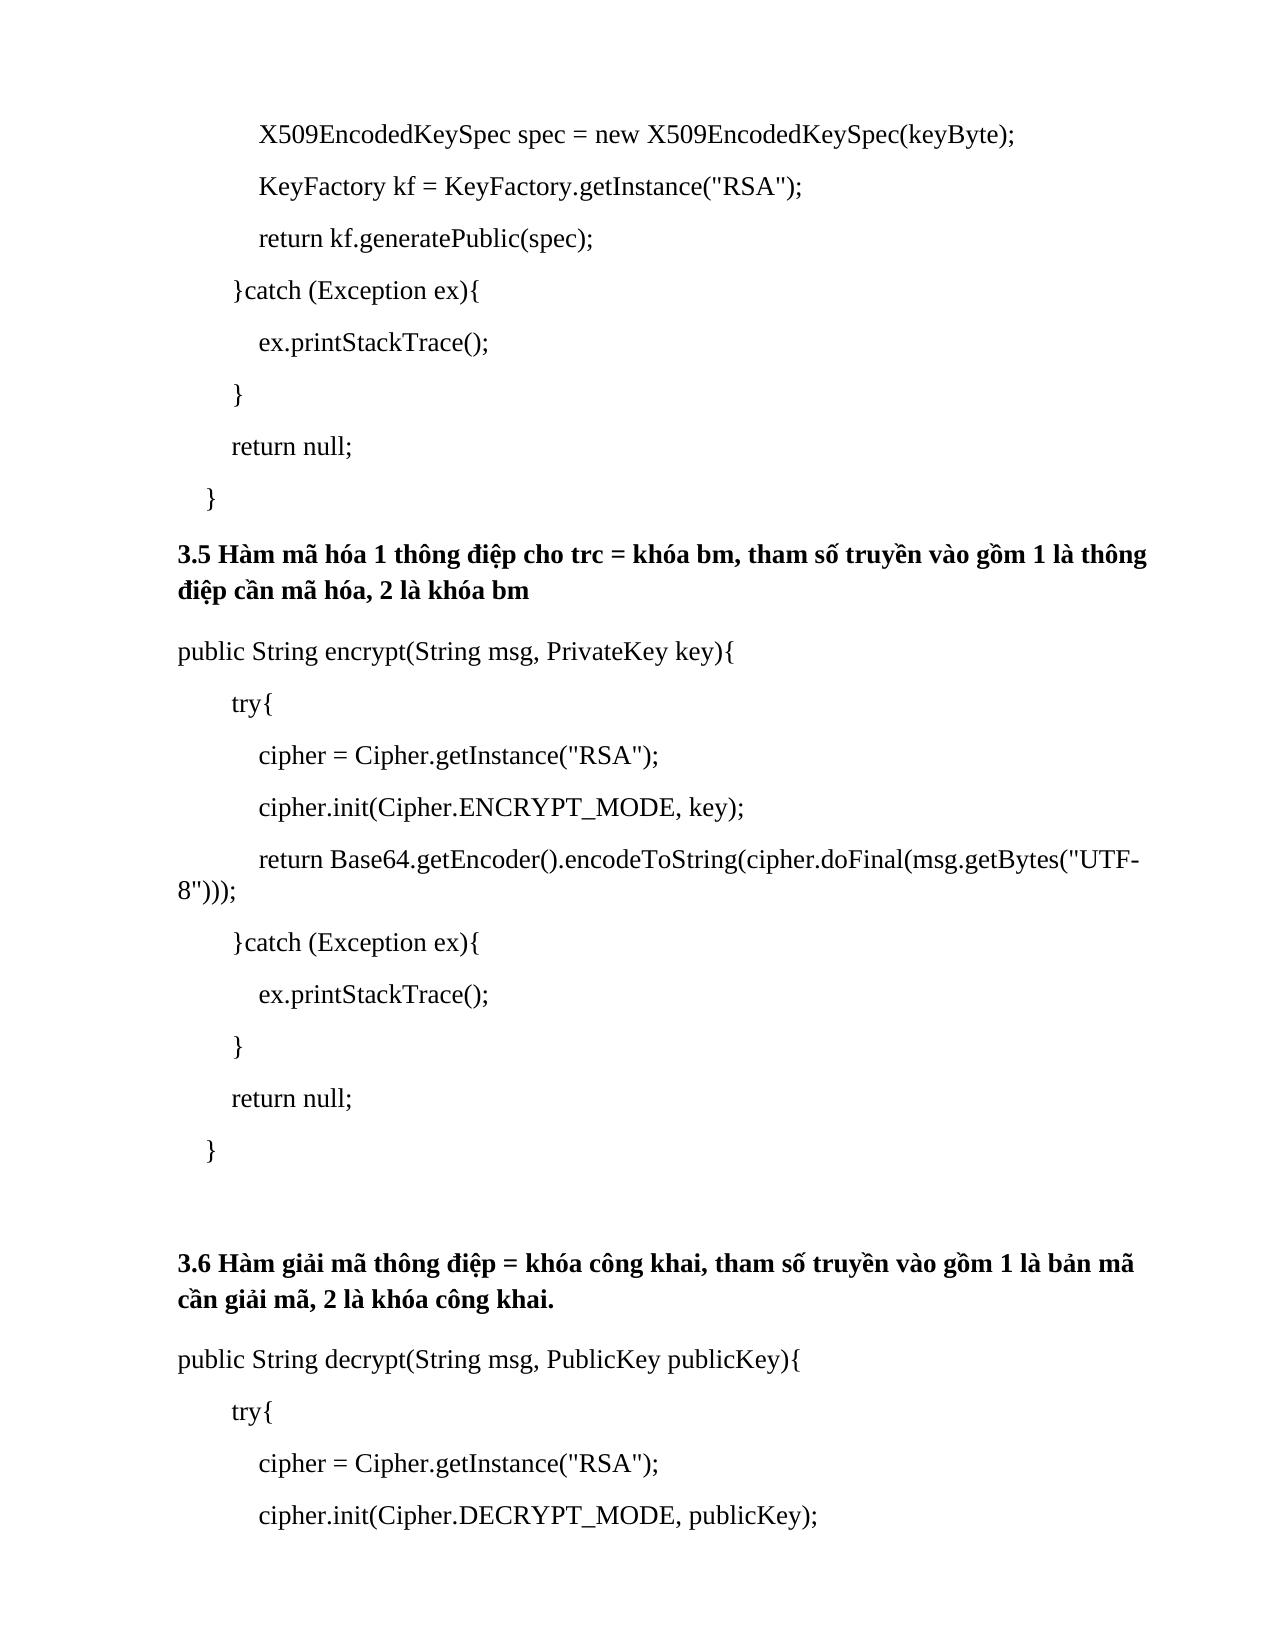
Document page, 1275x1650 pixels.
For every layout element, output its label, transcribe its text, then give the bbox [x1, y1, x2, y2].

text ex.printStackTrace(); [177, 978, 1157, 1009]
text } [177, 1134, 1157, 1165]
text return kf.generatePublic(spec); [177, 222, 1157, 253]
text try{ [177, 1396, 1157, 1427]
text KeyFactory kf = KeyFactory.getInstance("RSA"); [177, 170, 1157, 201]
text return Base64.getEncoder().encodeToString(cipher.doFinal(msg.getBytes("UTF-8"))); [177, 843, 1157, 905]
text ex.printStackTrace(); [177, 326, 1157, 357]
subtitle 3.5 Hàm mã hóa 1 thông điệp cho trc = khóa bm, tham số truyền vào gồm 1 là thông điệp cần mã hóa, 2 là khóa bm [177, 538, 1157, 605]
text try{ [177, 687, 1157, 718]
text cipher = Cipher.getInstance("RSA"); [177, 1447, 1157, 1479]
text cipher.init(Cipher.DECRYPT_MODE, publicKey); [177, 1499, 1157, 1531]
subtitle 3.6 Hàm giải mã thông điệp = khóa công khai, tham số truyền vào gồm 1 là bản mã cần giải mã, 2 là khóa công khai. [177, 1247, 1157, 1314]
text cipher = Cipher.getInstance("RSA"); [177, 739, 1157, 770]
text public String decrypt(String msg, PublicKey publicKey){ [177, 1343, 1157, 1375]
text public String encrypt(String msg, PrivateKey key){ [177, 635, 1157, 666]
text } [177, 378, 1157, 409]
text cipher.init(Cipher.ENCRYPT_MODE, key); [177, 791, 1157, 822]
text } [177, 1030, 1157, 1061]
text return null; [177, 430, 1157, 461]
text }catch (Exception ex){ [177, 926, 1157, 957]
text X509EncodedKeySpec spec = new X509EncodedKeySpec(keyByte); [177, 118, 1157, 149]
text return null; [177, 1082, 1157, 1113]
text } [177, 482, 1157, 513]
text }catch (Exception ex){ [177, 274, 1157, 305]
